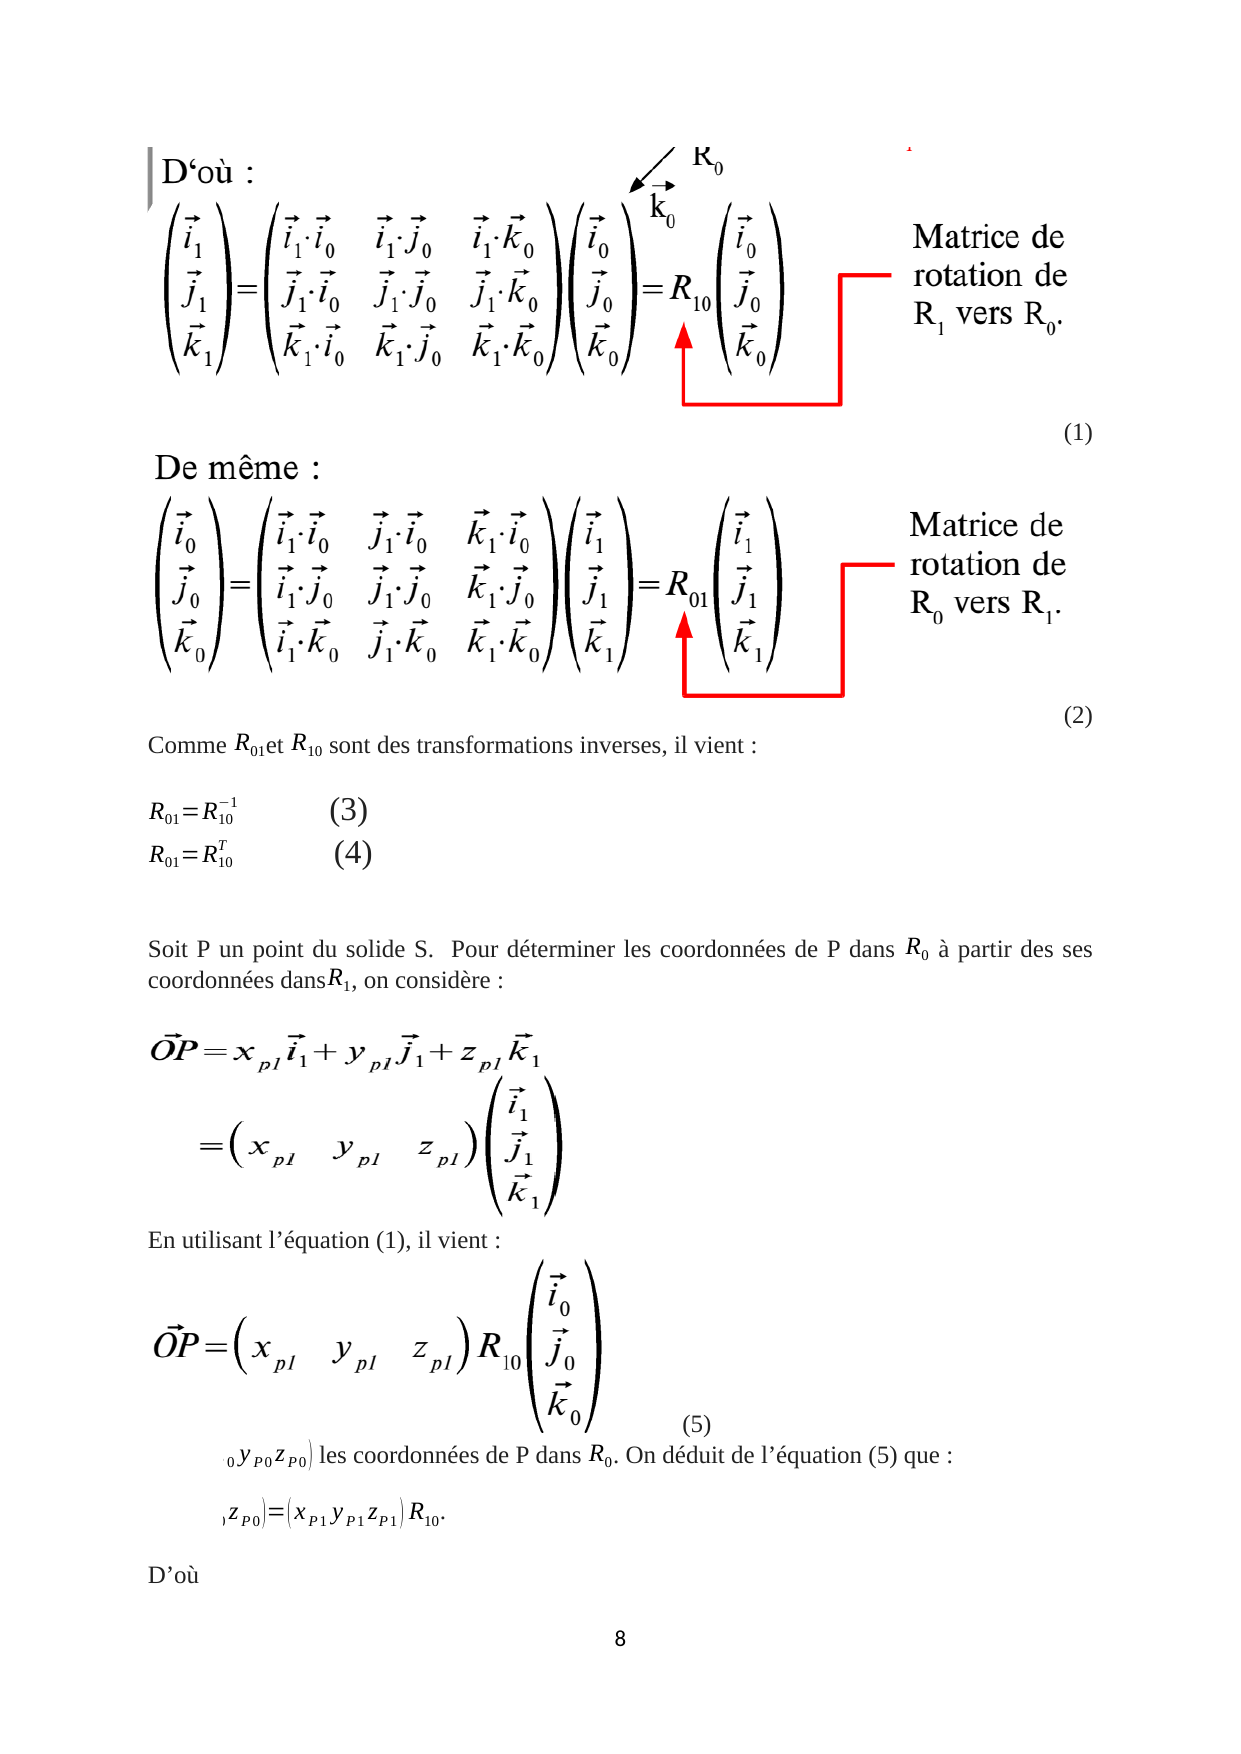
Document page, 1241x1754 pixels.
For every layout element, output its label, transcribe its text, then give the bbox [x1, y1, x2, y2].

text (2) [148, 700, 1093, 729]
text (4) [148, 832, 1093, 875]
text (1) [148, 418, 1093, 446]
picture [147, 1023, 604, 1226]
text (3) [148, 789, 1093, 832]
text . [223, 1496, 1093, 1531]
picture [147, 147, 1093, 418]
text D’où [148, 1560, 1093, 1589]
picture [147, 446, 1093, 700]
text En utilisant l’équation (1), il vient : [148, 1225, 1093, 1254]
picture [147, 1254, 626, 1433]
text Soit les coordonnées de P dans . On déduit de l’équation (5) que : [223, 1438, 1093, 1472]
text Comme et sont des transformations inverses, il vient : [148, 729, 1093, 760]
text Soit P un point du solide S. Pour déterminer les coordonnées de P dans à partir des ses coordonnées dans, on considère : [148, 932, 1093, 995]
